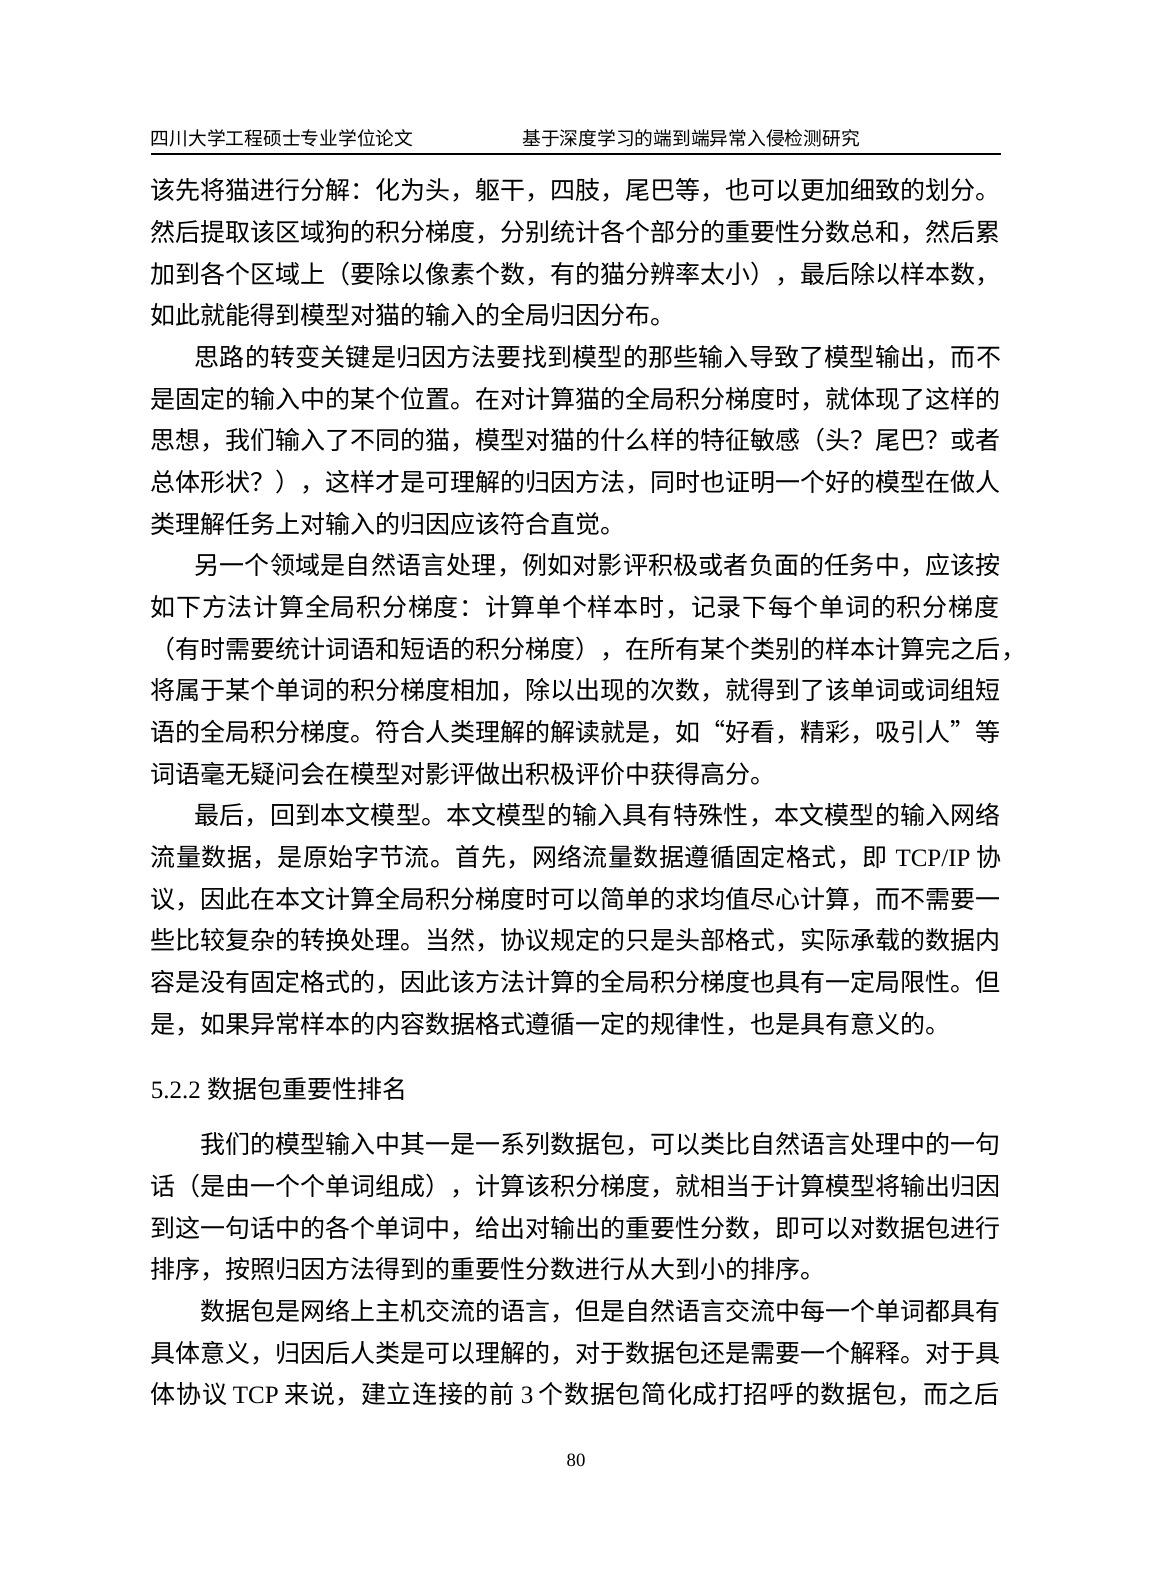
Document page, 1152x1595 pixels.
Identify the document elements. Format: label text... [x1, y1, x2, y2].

text 最后，回到本文模型。本文模型的输入具有特殊性，本文模型的输入网络流量数据，是原始字节流。首先，网络流量数据遵循固定格式，即TCP/IP协议，因此在本文计算全局积分梯度时可以简单的求均值尽心计算，而不需要一些比较复杂的转换处理。当然，协议规定的只是头部格式，实际承载的数据内容是没有固定格式的，因此该方法计算的全局积分梯度也具有一定局限性。但是，如果异常样本的内容数据格式遵循一定的规律性，也是具有意义的。 [151, 790, 1001, 1040]
text 我们的模型输入中其一是一系列数据包，可以类比自然语言处理中的一句话（是由一个个单词组成），计算该积分梯度，就相当于计算模型将输出归因到这一句话中的各个单词中，给出对输出的重要性分数，即可以对数据包进行排序，按照归因方法得到的重要性分数进行从大到小的排序。 [151, 1119, 1001, 1286]
text 另一个领域是自然语言处理，例如对影评积极或者负面的任务中，应该按如下方法计算全局积分梯度：计算单个样本时，记录下每个单词的积分梯度（有时需要统计词语和短语的积分梯度），在所有某个类别的样本计算完之后，将属于某个单词的积分梯度相加，除以出现的次数，就得到了该单词或词组短语的全局积分梯度。符合人类理解的解读就是，如“好看，精彩，吸引人”等词语毫无疑问会在模型对影评做出积极评价中获得高分。 [151, 540, 1001, 790]
text 5.2.2 数据包重要性排名 [151, 1065, 1001, 1107]
text 思路的转变关键是归因方法要找到模型的那些输入导致了模型输出，而不是固定的输入中的某个位置。在对计算猫的全局积分梯度时，就体现了这样的思想，我们输入了不同的猫，模型对猫的什么样的特征敏感（头？尾巴？或者总体形状？），这样才是可理解的归因方法，同时也证明一个好的模型在做人类理解任务上对输入的归因应该符合直觉。 [151, 332, 1001, 540]
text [151, 165, 1001, 332]
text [151, 1286, 1001, 1411]
